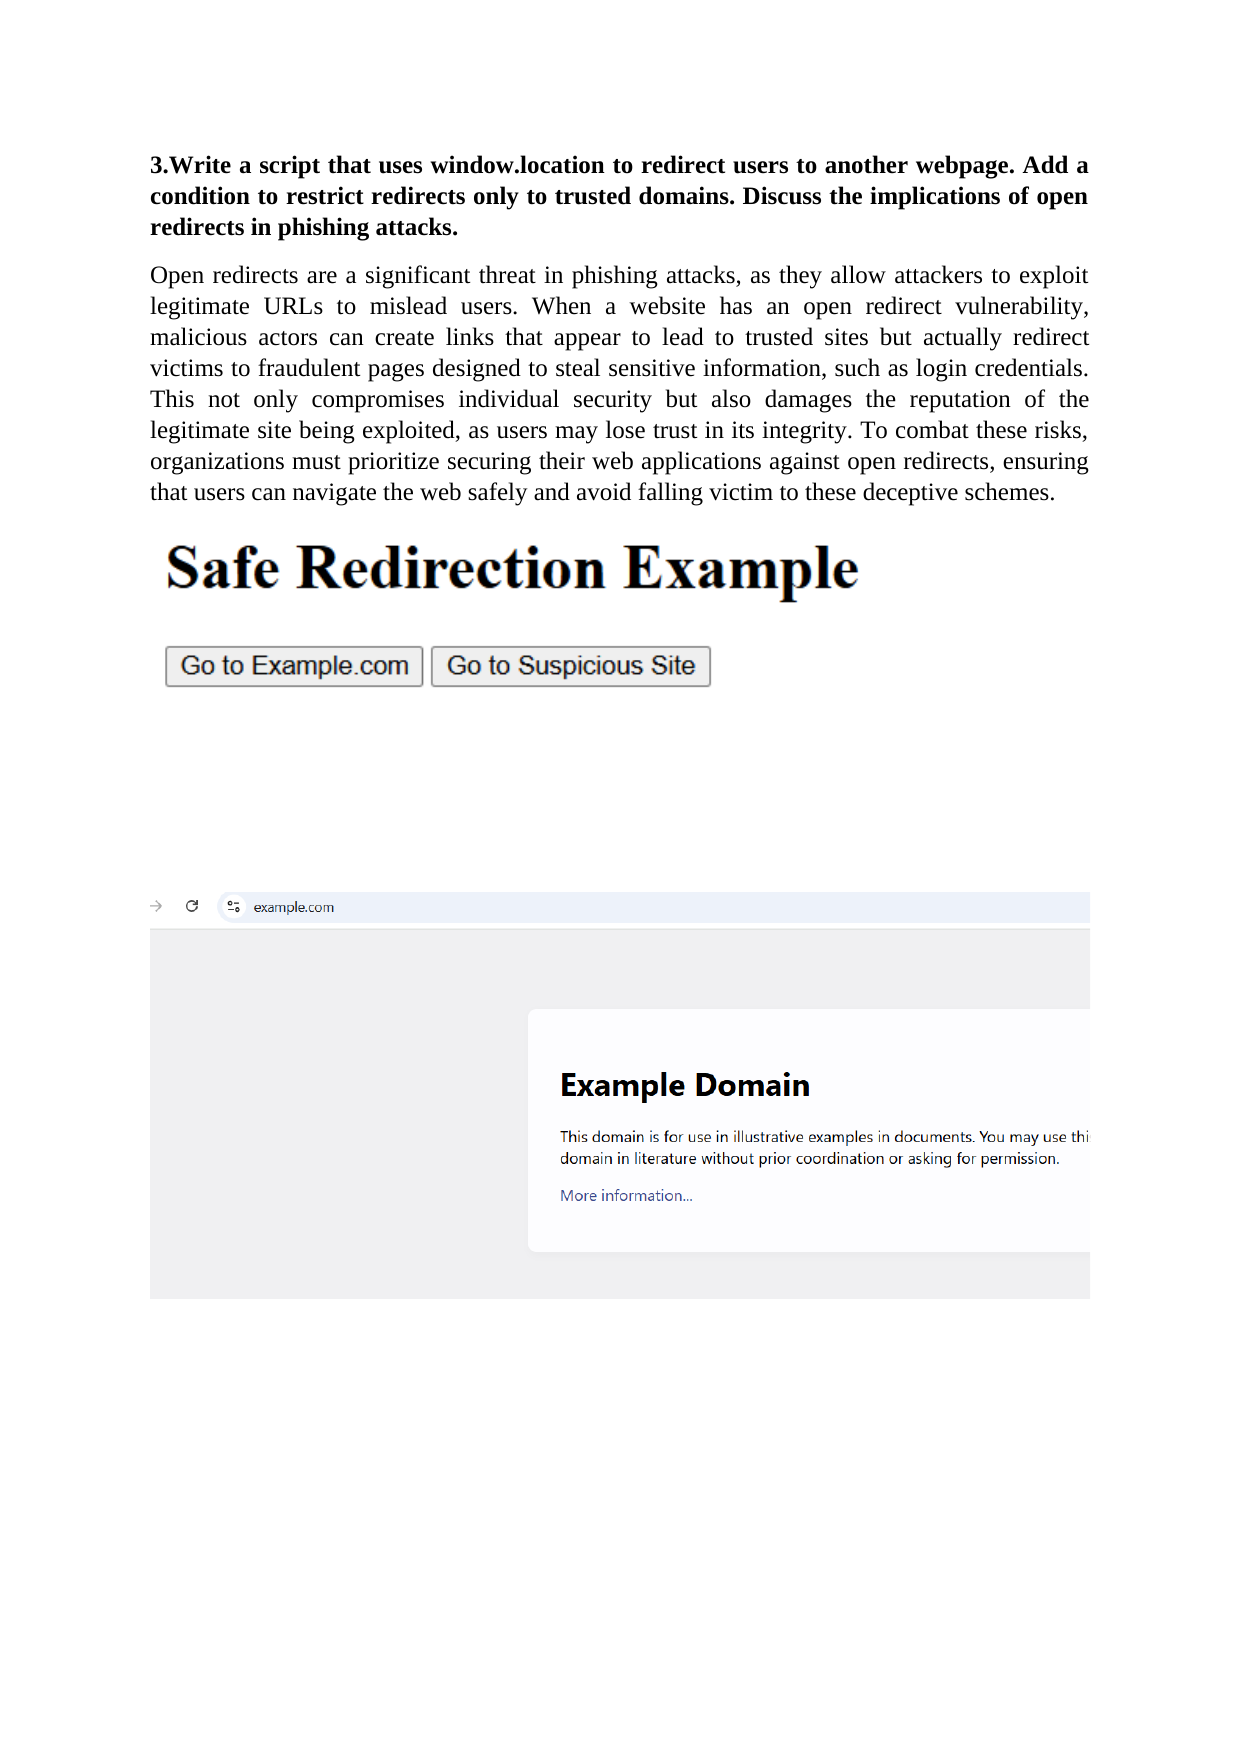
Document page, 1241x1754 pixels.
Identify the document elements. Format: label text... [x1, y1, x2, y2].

text 3.Write a script that uses window.location to redirect users to another webpage. Add a condition to restrict redirects only to trusted domains. Discuss the implications of open redirects in phishing attacks. [150, 150, 1090, 241]
picture [150, 892, 1091, 1299]
picture [150, 524, 991, 874]
text Open redirects are a significant threat in phishing attacks, as they allow attackers to exploit legitimate URLs to mislead users. When a website has an open redirect vulnerability, malicious actors can create links that appear to lead to trusted sites but actually redirect victims to fraudulent pages designed to steal sensitive information, such as login credentials. This not only compromises individual security but also damages the reputation of the legitimate site being exploited, as users may lose trust in its integrity. To combat these risks, organizations must prioritize securing their web applications against open redirects, ensuring that users can navigate the web safely and avoid falling victim to these deceptive schemes. [150, 260, 1090, 506]
